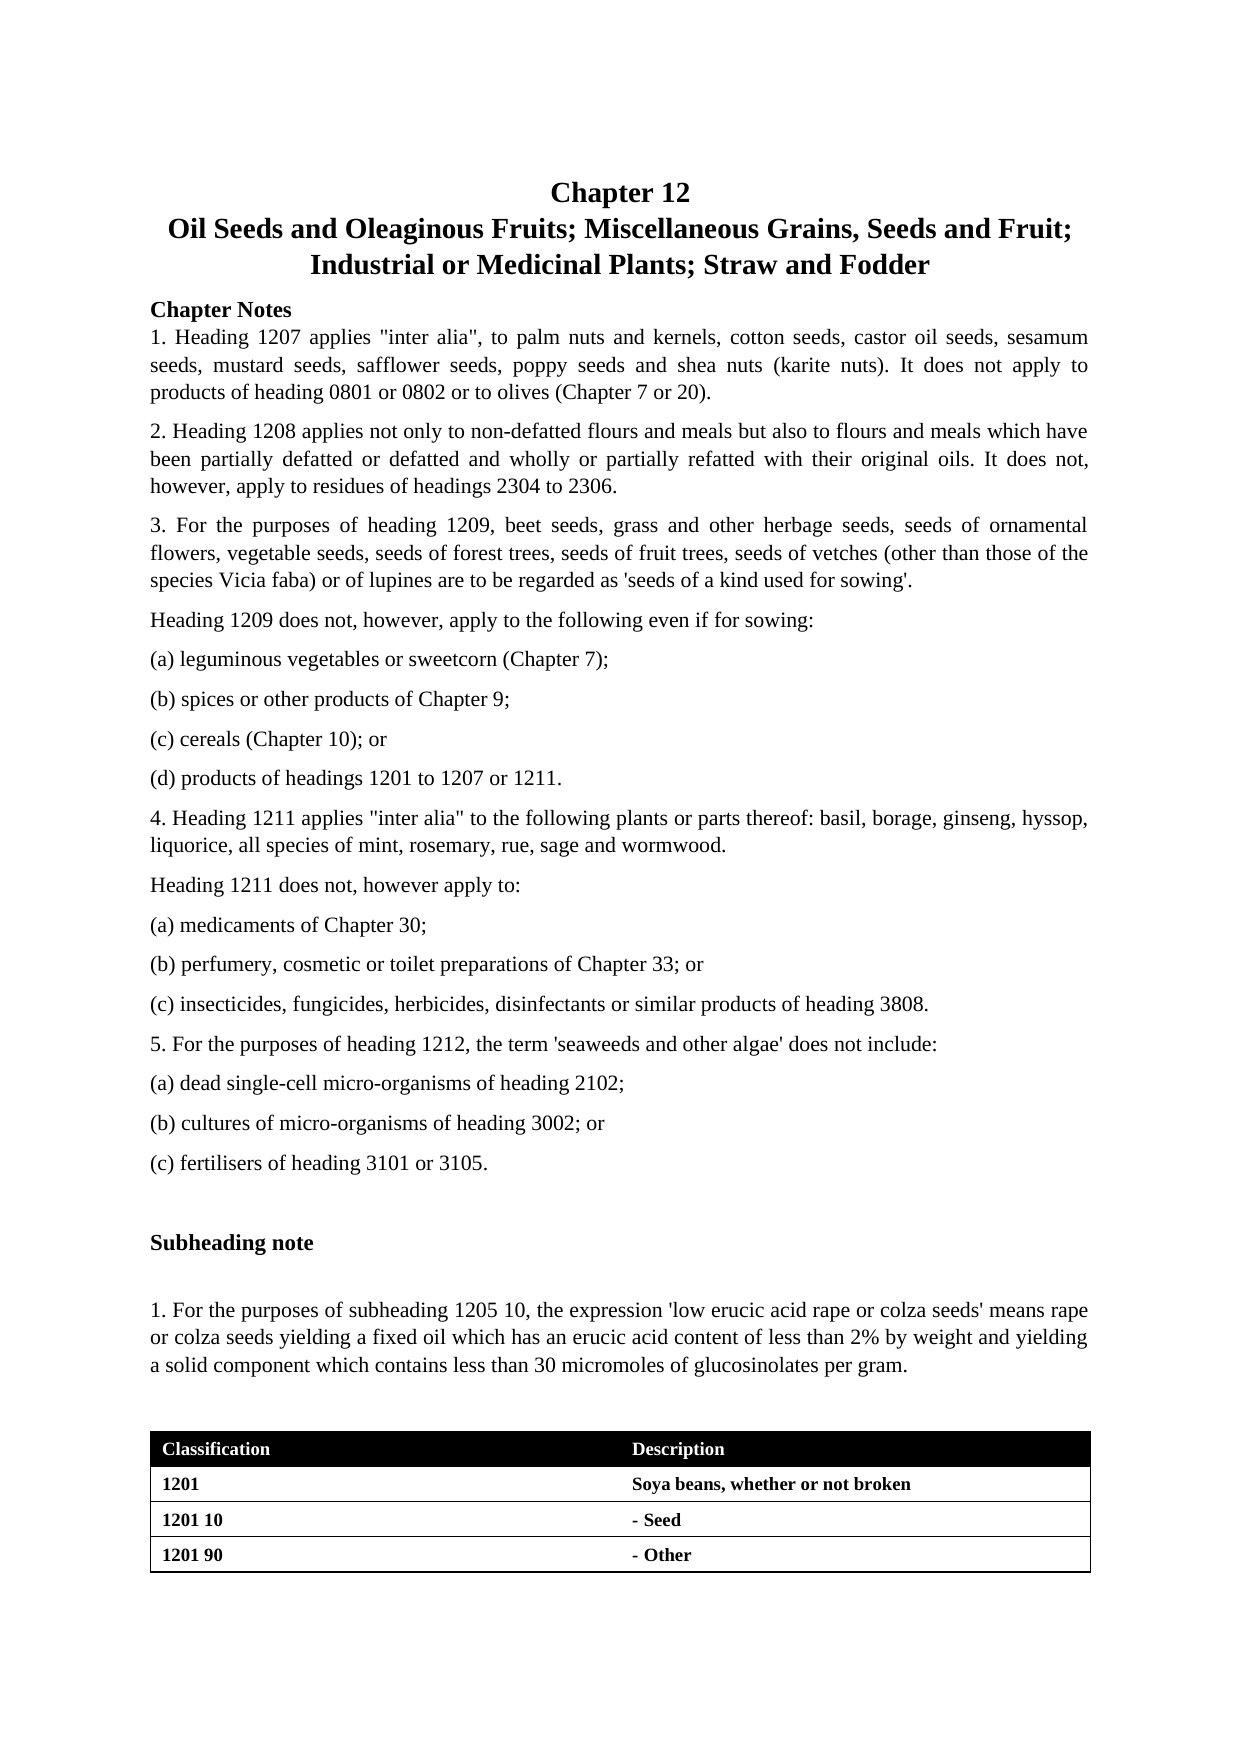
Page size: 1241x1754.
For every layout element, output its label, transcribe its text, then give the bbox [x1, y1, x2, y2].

subtitle Chapter 12 Oil Seeds and Oleaginous Fruits; Miscellaneous Grains, Seeds and Fruit; Industrial or Medicinal Plants; Straw and Fodder [150, 175, 1090, 281]
table_header Description [621, 1432, 1090, 1466]
subtitle Chapter Notes [150, 296, 1090, 322]
text Heading 1209 does not, however, apply to the following even if for sowing: [150, 607, 1090, 632]
subtitle Subheading note [150, 1229, 1090, 1255]
text Heading 1211 does not, however apply to: [150, 872, 1090, 897]
text (d) products of headings 1201 to 1207 or 1211. [150, 765, 1090, 791]
text (b) perfumery, cosmetic or toilet preparations of Chapter 33; or [150, 951, 1090, 976]
text (a) medicaments of Chapter 30; [150, 912, 1090, 937]
text (c) cereals (Chapter 10); or [150, 726, 1090, 751]
table_cell Soya beans, whether or not broken [621, 1467, 1090, 1501]
text (b) cultures of micro-organisms of heading 3002; or [150, 1110, 1090, 1135]
table_cell 1201 [151, 1467, 621, 1501]
text 4. Heading 1211 applies "inter alia" to the following plants or parts thereof: basil, borage, ginseng, hyssop, liquorice, all species of mint, rosemary, rue, sage and wormwood. [150, 805, 1090, 857]
text 5. For the purposes of heading 1212, the term 'seaweeds and other algae' does not include: [150, 1031, 1090, 1056]
text (a) dead single-cell micro-organisms of heading 2102; [150, 1070, 1090, 1096]
table_cell - Other [621, 1537, 1090, 1571]
text (a) leguminous vegetables or sweetcorn (Chapter 7); [150, 646, 1090, 671]
table_cell - Seed [621, 1502, 1090, 1536]
table_cell 1201 90 [151, 1537, 621, 1571]
text 3. For the purposes of heading 1209, beet seeds, grass and other herbage seeds, seeds of ornamental flowers, vegetable seeds, seeds of forest trees, seeds of fruit trees, seeds of vetches (other than those of the species Vicia faba) or of lupines are to be regarded as 'seeds of a kind used for sowing'. [150, 512, 1090, 592]
text (b) spices or other products of Chapter 9; [150, 686, 1090, 711]
table_header Classification [151, 1432, 621, 1466]
text (c) fertilisers of heading 3101 or 3105. [150, 1150, 1090, 1175]
text 2. Heading 1208 applies not only to non-defatted flours and meals but also to flours and meals which have been partially defatted or defatted and wholly or partially refatted with their original oils. It does not, however, apply to residues of headings 2304 to 2306. [150, 418, 1090, 498]
text 1. Heading 1207 applies "inter alia", to palm nuts and kernels, cotton seeds, castor oil seeds, sesamum seeds, mustard seeds, safflower seeds, poppy seeds and shea nuts (karite nuts). It does not apply to products of heading 0801 or 0802 or to olives (Chapter 7 or 20). [150, 324, 1090, 404]
text 1. For the purposes of subheading 1205 10, the expression 'low erucic acid rape or colza seeds' means rape or colza seeds yielding a fixed oil which has an erucic acid content of less than 2% by weight and yielding a solid component which contains less than 30 micromoles of glucosinolates per gram. [150, 1297, 1090, 1377]
text (c) insecticides, fungicides, herbicides, disinfectants or similar products of heading 3808. [150, 991, 1090, 1016]
table_cell 1201 10 [151, 1502, 621, 1536]
